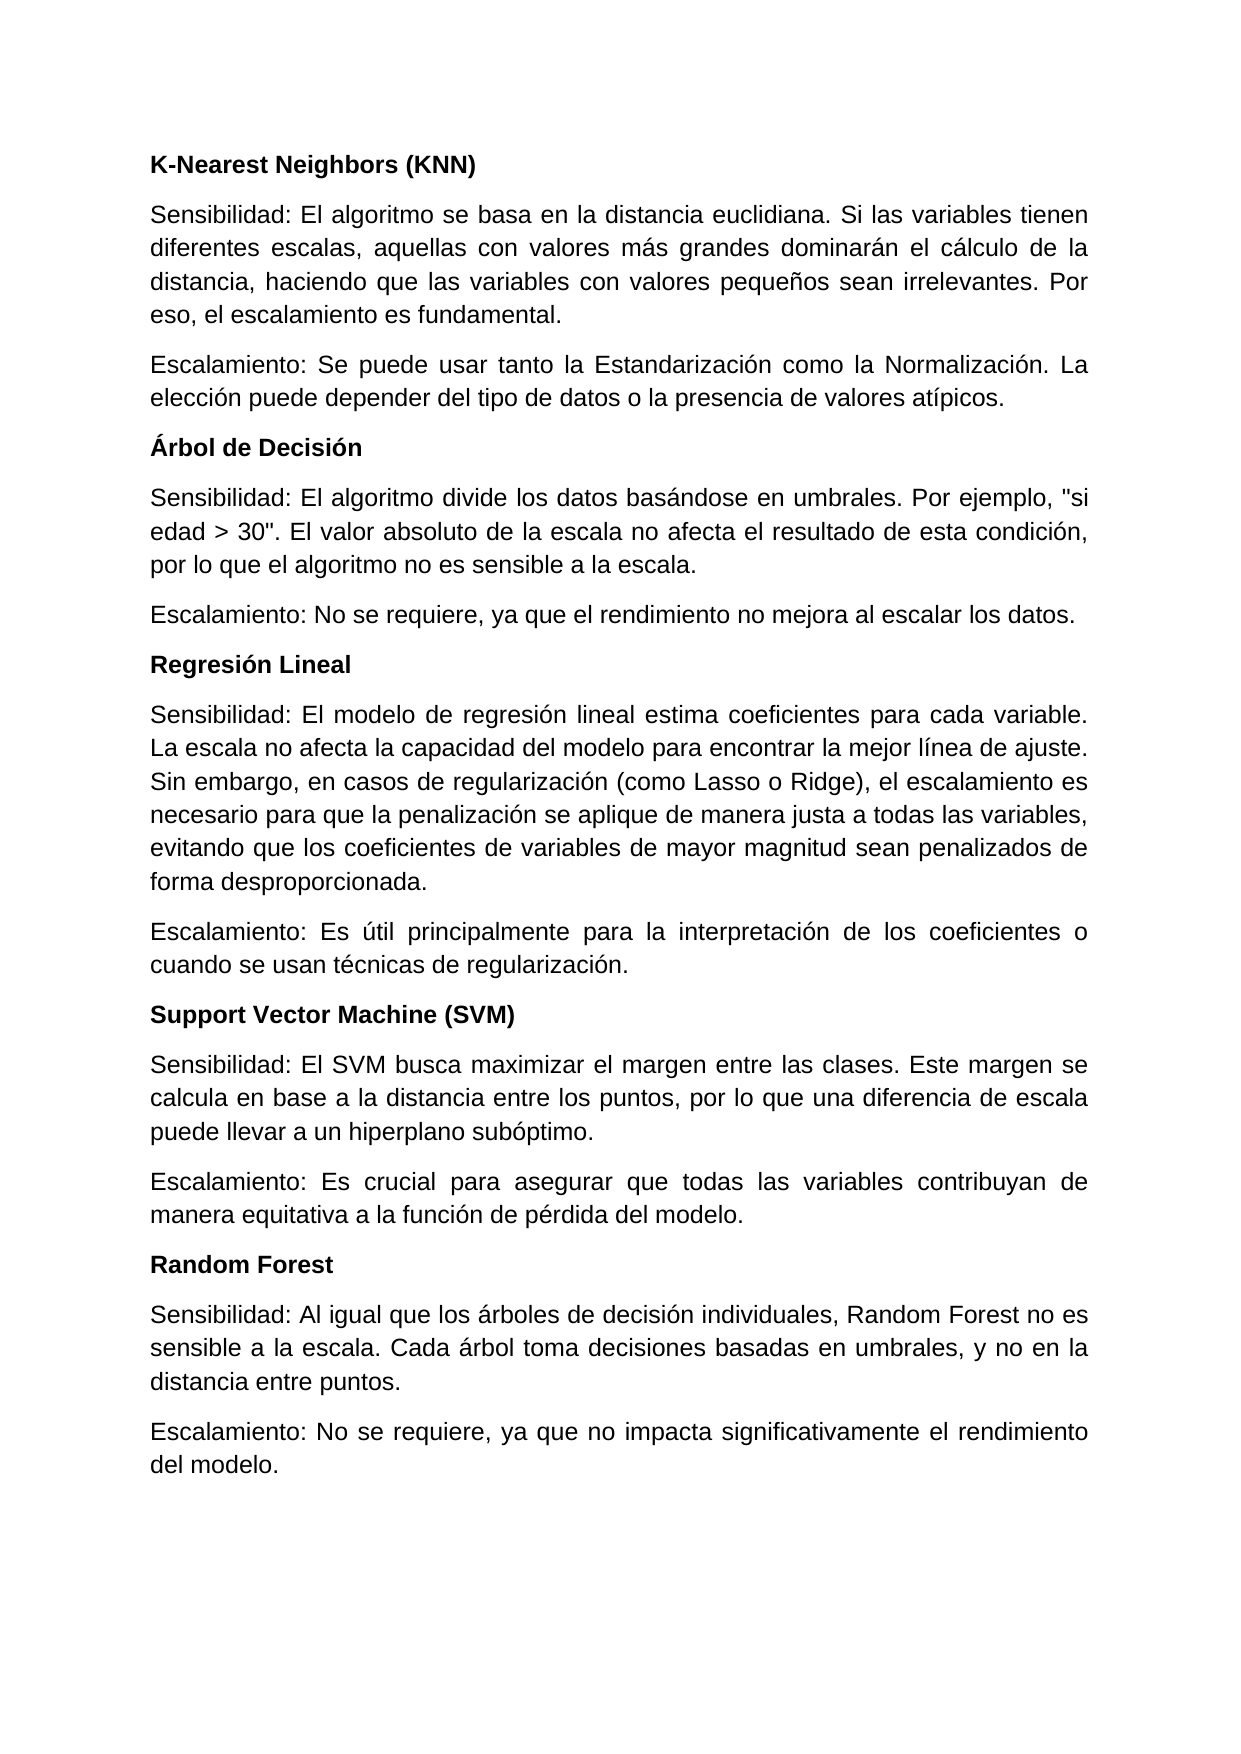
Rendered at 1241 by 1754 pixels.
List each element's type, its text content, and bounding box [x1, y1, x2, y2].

text Escalamiento: Es crucial para asegurar que todas las variables contribuyan de manera equitativa a la función de pérdida del modelo. [150, 1167, 1090, 1229]
text Random Forest [150, 1250, 1090, 1279]
text Sensibilidad: El modelo de regresión lineal estima coeficientes para cada variable. La escala no afecta la capacidad del modelo para encontrar la mejor línea de ajuste. Sin embargo, en casos de regularización (como Lasso o Ridge), el escalamiento es necesario para que la penalización se aplique de manera justa a todas las variables, evitando que los coeficientes de variables de mayor magnitud sean penalizados de forma desproporcionada. [150, 700, 1090, 895]
text Escalamiento: No se requiere, ya que no impacta significativamente el rendimiento del modelo. [150, 1417, 1090, 1479]
text Escalamiento: Es útil principalmente para la interpretación de los coeficientes o cuando se usan técnicas de regularización. [150, 917, 1090, 979]
text Sensibilidad: El algoritmo se basa en la distancia euclidiana. Si las variables tienen diferentes escalas, aquellas con valores más grandes dominarán el cálculo de la distancia, haciendo que las variables con valores pequeños sean irrelevantes. Por eso, el escalamiento es fundamental. [150, 200, 1090, 329]
text Escalamiento: No se requiere, ya que el rendimiento no mejora al escalar los datos. [150, 600, 1090, 629]
text Sensibilidad: Al igual que los árboles de decisión individuales, Random Forest no es sensible a la escala. Cada árbol toma decisiones basadas en umbrales, y no en la distancia entre puntos. [150, 1300, 1090, 1395]
text Regresión Lineal [150, 650, 1090, 679]
text Árbol de Decisión [150, 433, 1090, 462]
text Sensibilidad: El algoritmo divide los datos basándose en umbrales. Por ejemplo, "si edad > 30". El valor absoluto de la escala no afecta el resultado de esta condición, por lo que el algoritmo no es sensible a la escala. [150, 483, 1090, 579]
text Sensibilidad: El SVM busca maximizar el margen entre las clases. Este margen se calcula en base a la distancia entre los puntos, por lo que una diferencia de escala puede llevar a un hiperplano subóptimo. [150, 1050, 1090, 1145]
text Escalamiento: Se puede usar tanto la Estandarización como la Normalización. La elección puede depender del tipo de datos o la presencia de valores atípicos. [150, 350, 1090, 412]
text K-Nearest Neighbors (KNN) [150, 150, 1090, 179]
text Support Vector Machine (SVM) [150, 1000, 1090, 1029]
